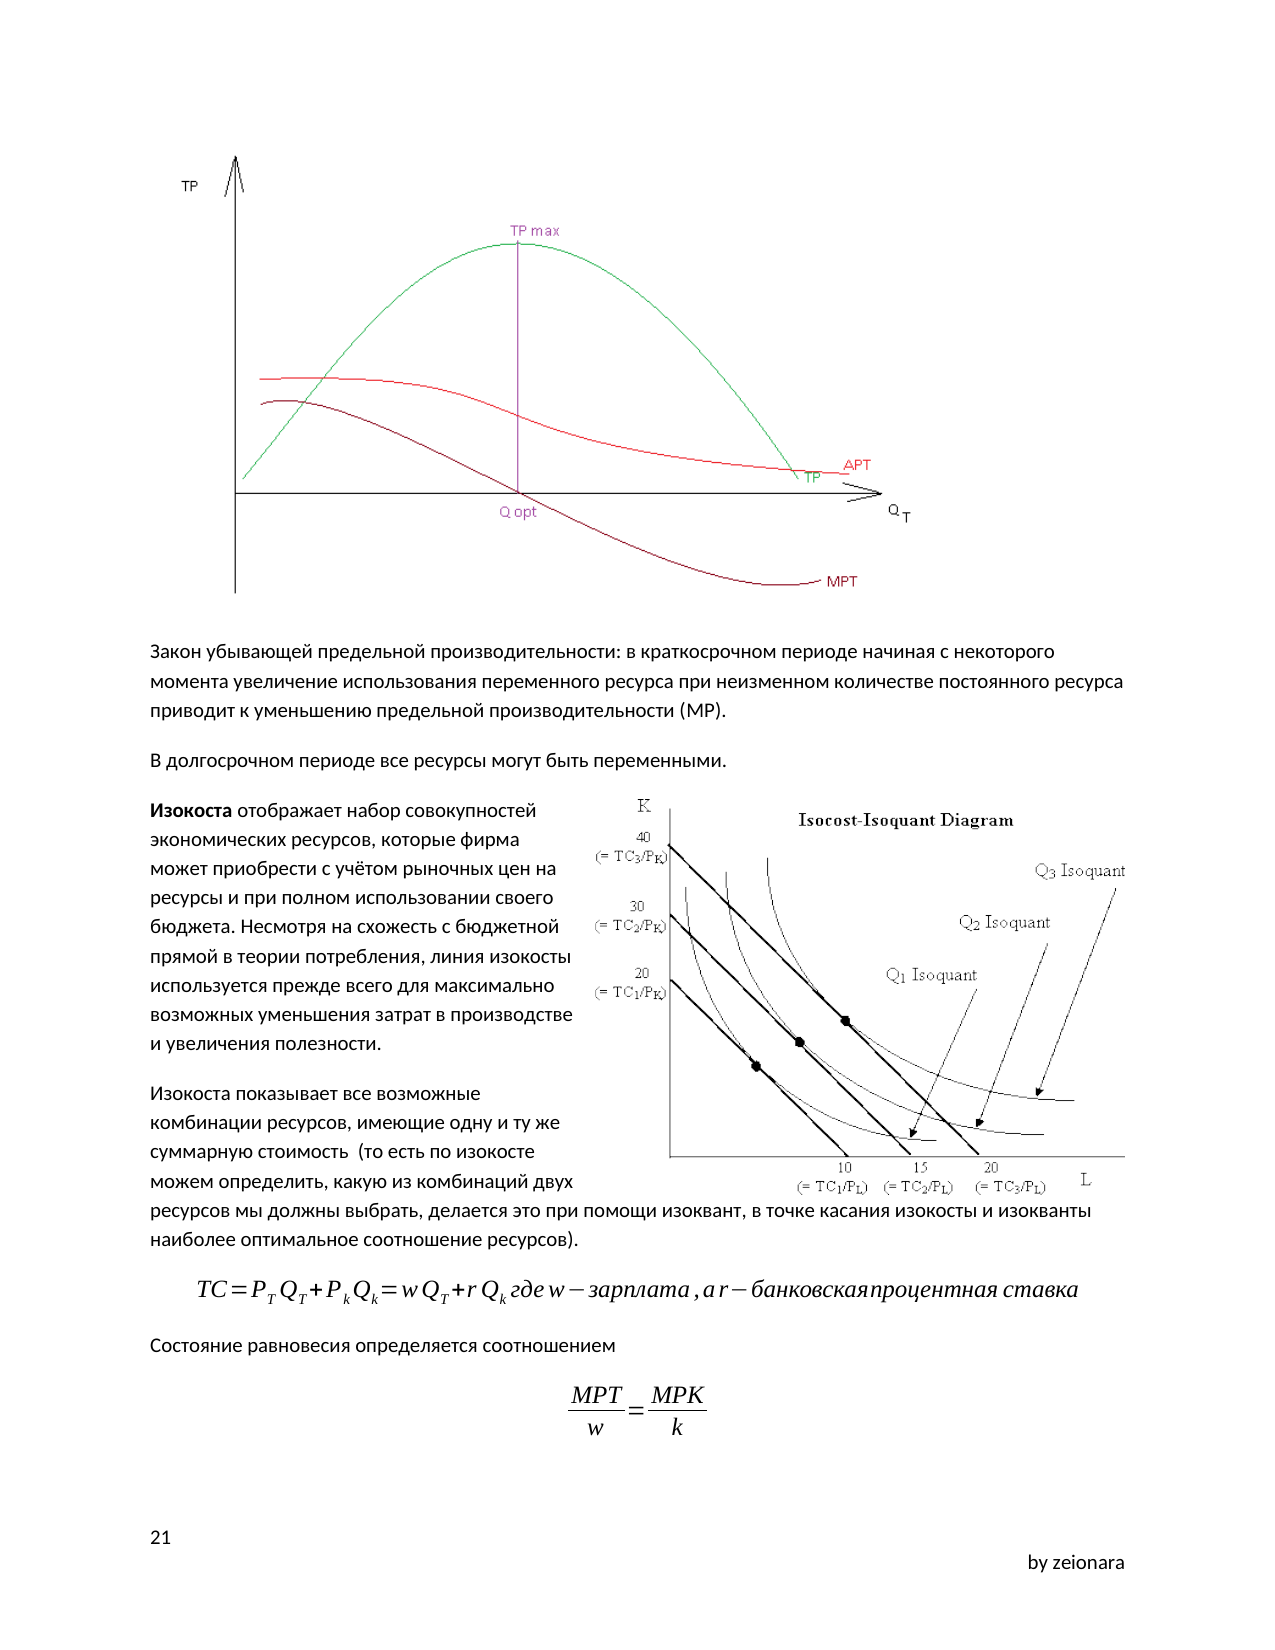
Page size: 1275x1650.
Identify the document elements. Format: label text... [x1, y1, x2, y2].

text В долгосрочном периоде все ресурсы могут быть переменными. [150, 747, 1125, 772]
text Изокоста показывает все возможные комбинации ресурсов, имеющие одну и ту же суммарную стоимость (то есть по изокосте можем определить, какую из комбинаций двух ресурсов мы должны выбрать, делается это при помощи изоквант, в точке касания изокосты и изокванты наиболее оптимальное соотношение ресурсов). [150, 1080, 1125, 1252]
picture [150, 150, 924, 614]
picture [595, 799, 1125, 1195]
text Закон убывающей предельной производительности: в краткосрочном периоде начиная с некоторого момента увеличение использования переменного ресурса при неизменном количестве постоянного ресурса приводит к уменьшению предельной производительности (MP). [150, 639, 1125, 722]
text Изокоста отображает набор совокупностей экономических ресурсов, которые фирма может приобрести с учётом рыночных цен на ресурсы и при полном использовании своего бюджета. Несмотря на схожесть с бюджетной прямой в теории потребления, линия изокосты используется прежде всего для максимально возможных уменьшения затрат в производстве и увеличения полезности. [150, 797, 1125, 1056]
text Состояние равновесия определяется соотношением [150, 1332, 1125, 1357]
